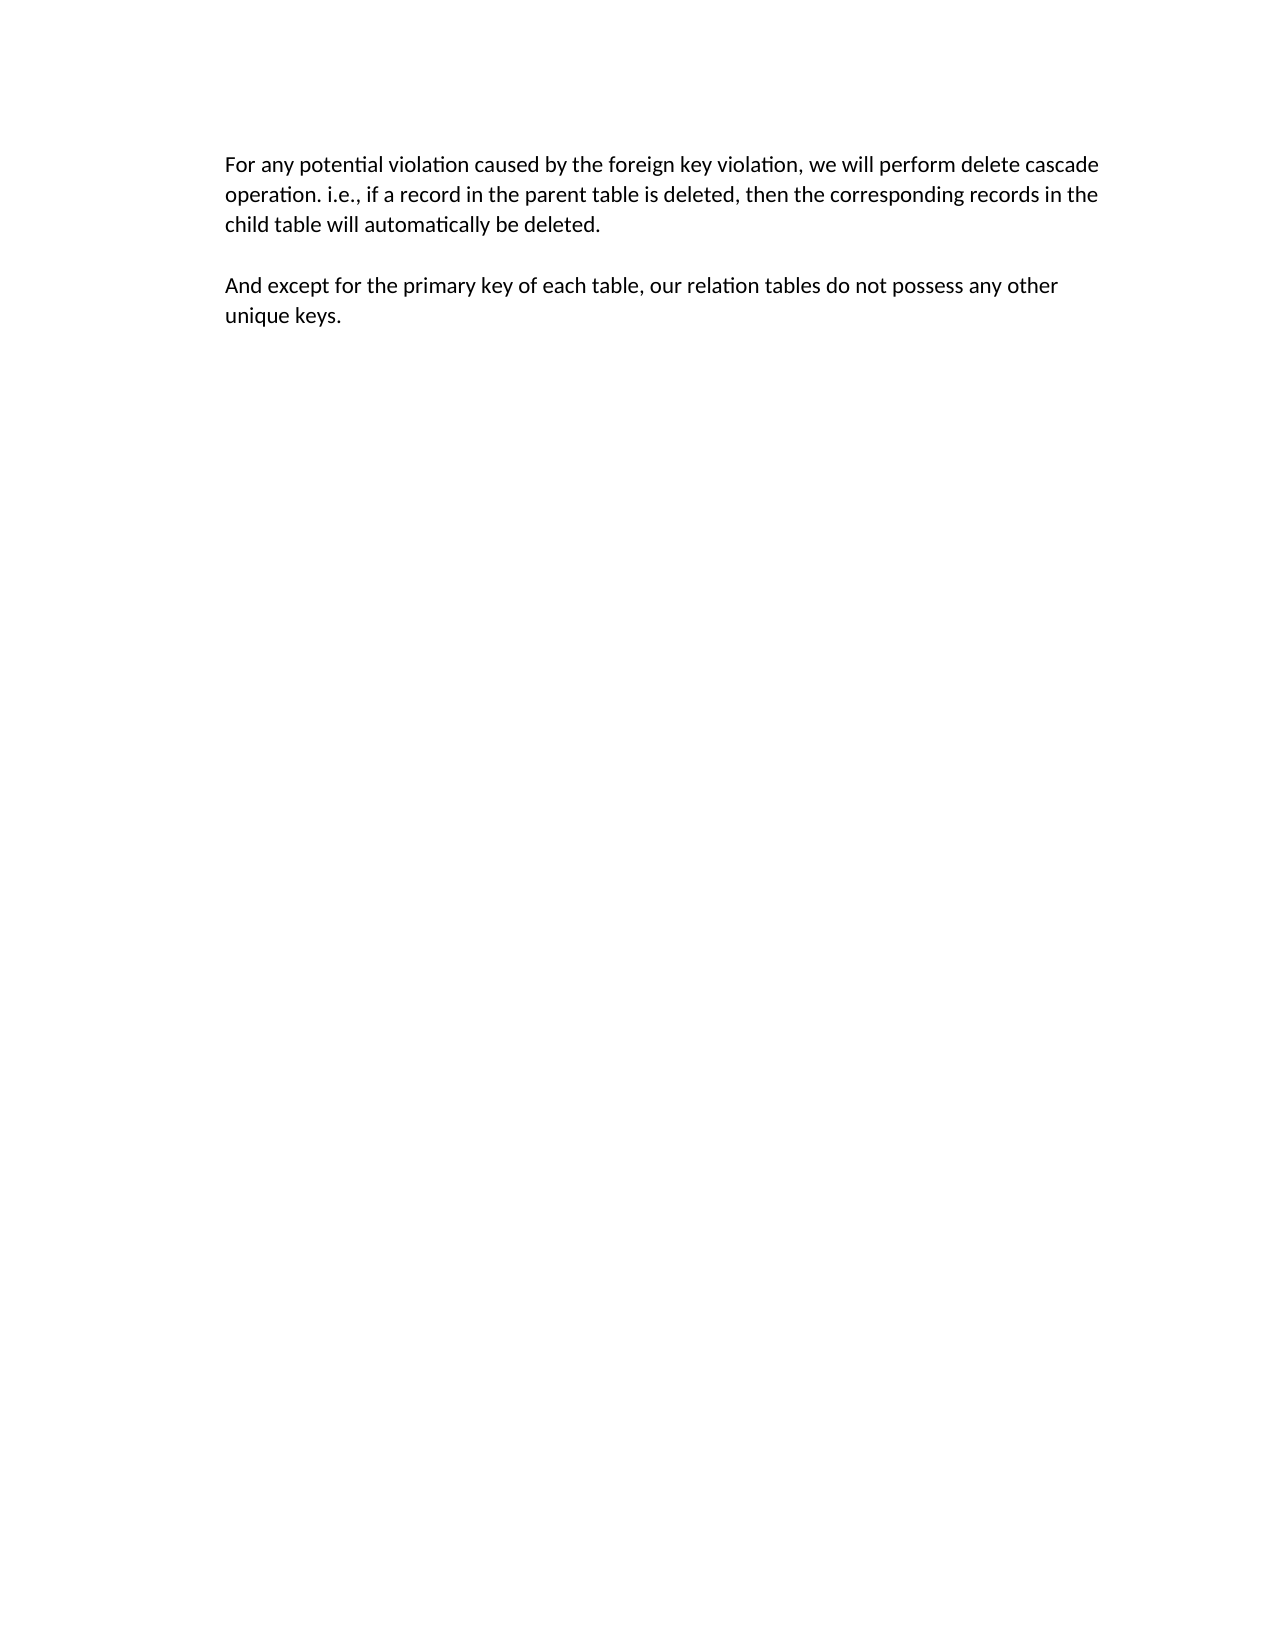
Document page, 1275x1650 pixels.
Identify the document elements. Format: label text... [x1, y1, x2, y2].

list And except for the primary key of each table, our relation tables do not possess any other unique keys. [225, 271, 1125, 329]
list For any potential violation caused by the foreign key violation, we will perform delete cascade operation. i.e., if a record in the parent table is deleted, then the corresponding records in the child table will automatically be deleted. [225, 150, 1125, 238]
